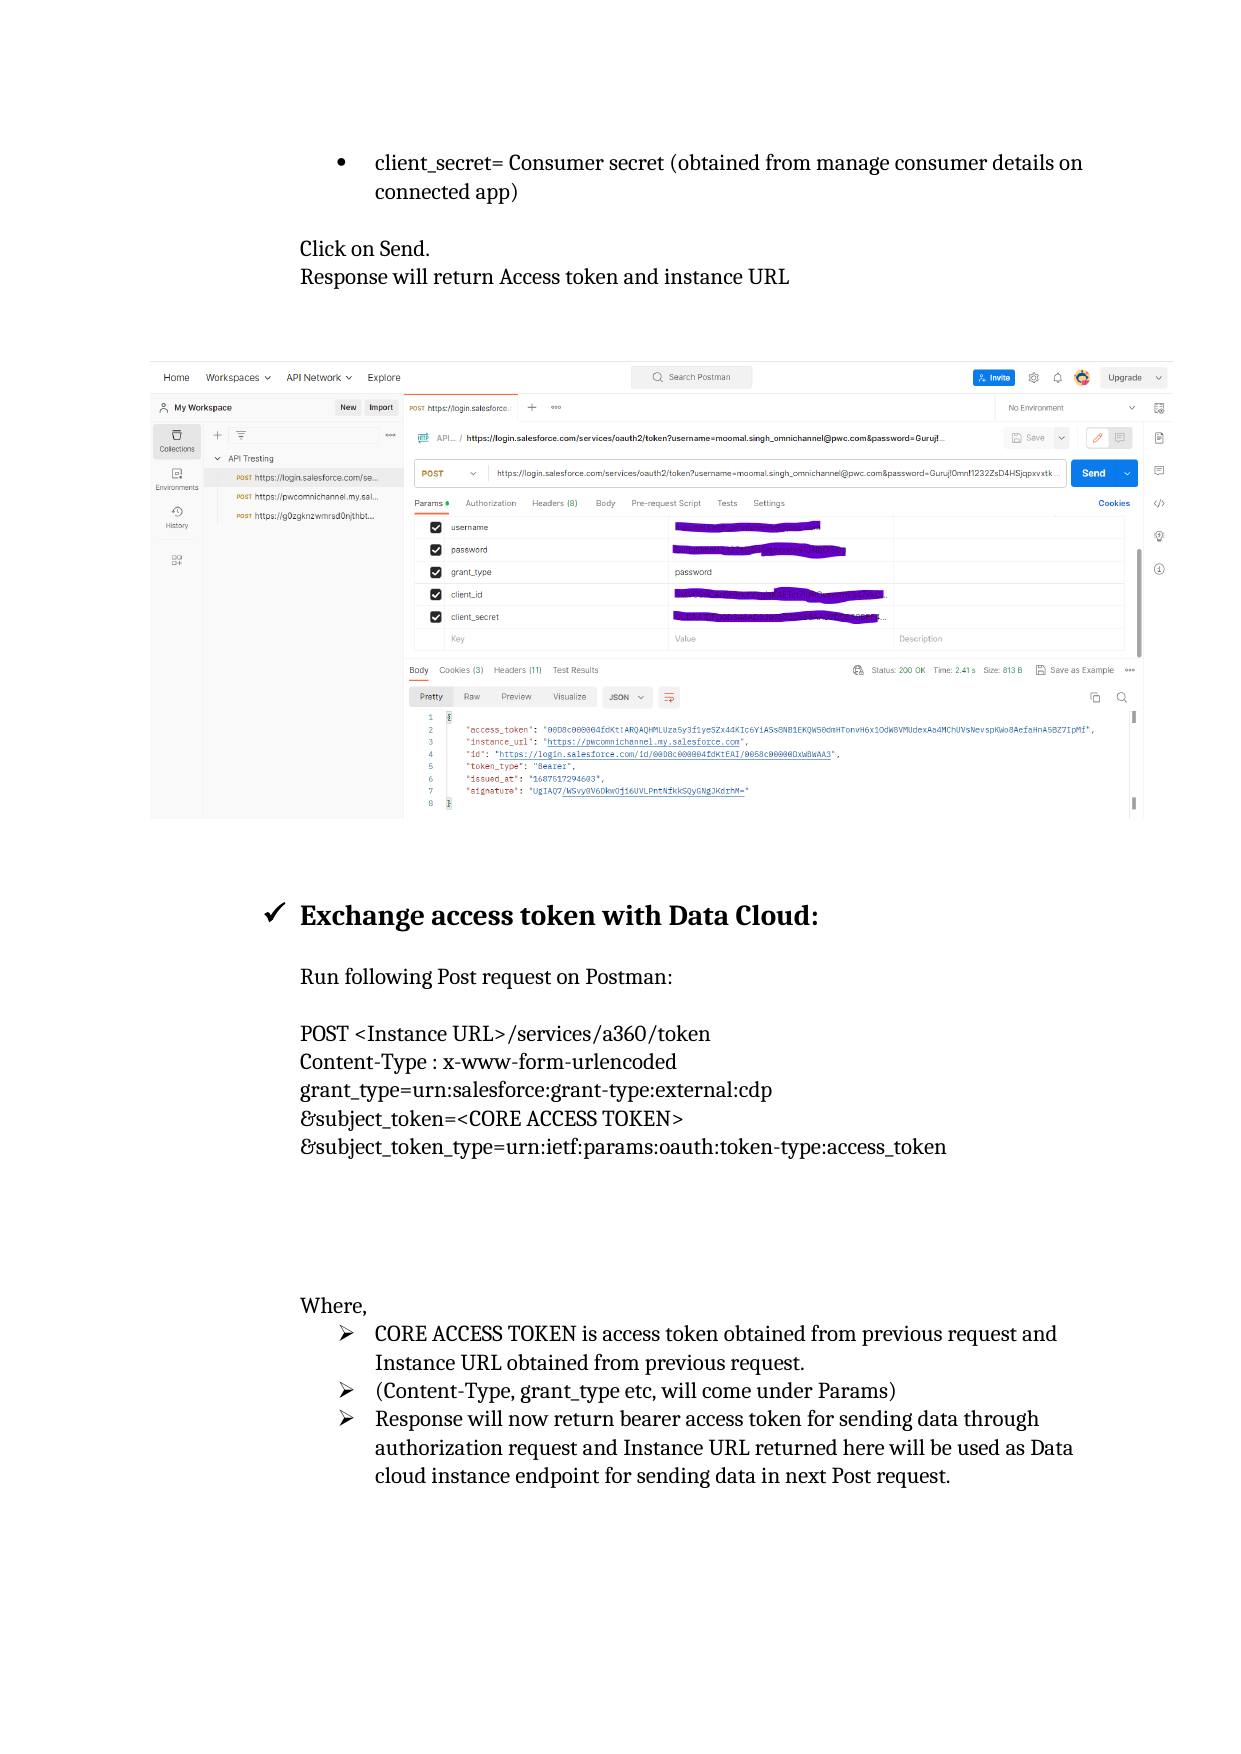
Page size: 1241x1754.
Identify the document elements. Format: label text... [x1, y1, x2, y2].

picture [150, 360, 1174, 819]
list Click on Send. [300, 235, 1090, 262]
list CORE ACCESS TOKEN is access token obtained from previous request and Instance URL obtained from previous request. [337, 1321, 1090, 1376]
list &subject_token_type=urn:ietf:params:oauth:token-type:access_token [300, 1134, 1090, 1161]
list Exchange access token with Data Cloud: [262, 899, 1090, 932]
list Content-Type : x-www-form-urlencoded [300, 1049, 1090, 1075]
list POST <Instance URL>/services/a360/token [300, 1020, 1090, 1047]
list Where, [300, 1292, 1090, 1319]
list (Content-Type, grant_type etc, will come under Params) [337, 1378, 1090, 1404]
list grant_type=urn:salesforce:grant-type:external:cdp [300, 1077, 1090, 1104]
list Run following Post request on Postman: [300, 963, 1090, 990]
list Response will return Access token and instance URL [300, 264, 1090, 290]
list client_secret= Consumer secret (obtained from manage consumer details on connected app) [337, 150, 1090, 205]
list Response will now return bearer access token for sending data through authorization request and Instance URL returned here will be used as Data cloud instance endpoint for sending data in next Post request. [337, 1406, 1090, 1489]
list &subject_token=<CORE ACCESS TOKEN> [300, 1106, 1090, 1132]
